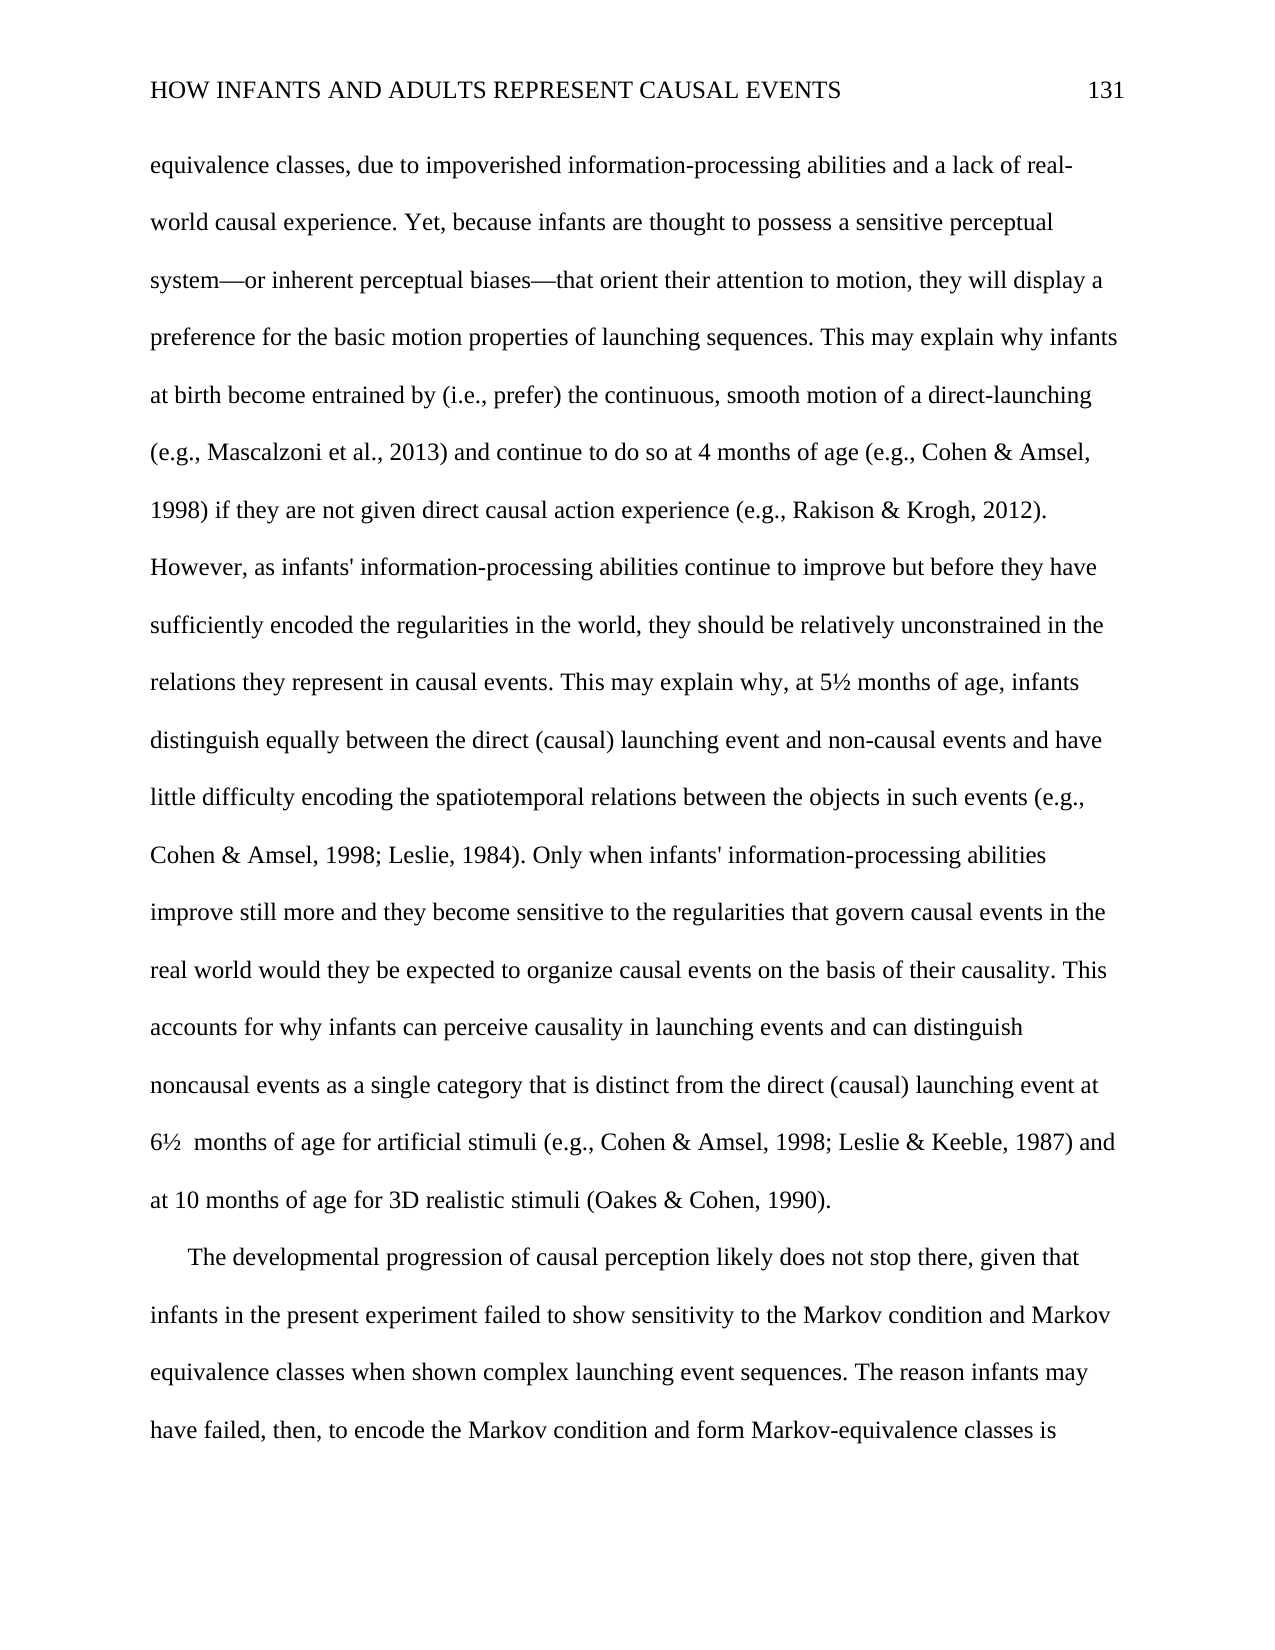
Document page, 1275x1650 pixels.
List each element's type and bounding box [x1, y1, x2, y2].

text [150, 1242, 1125, 1444]
text [150, 150, 1125, 1214]
